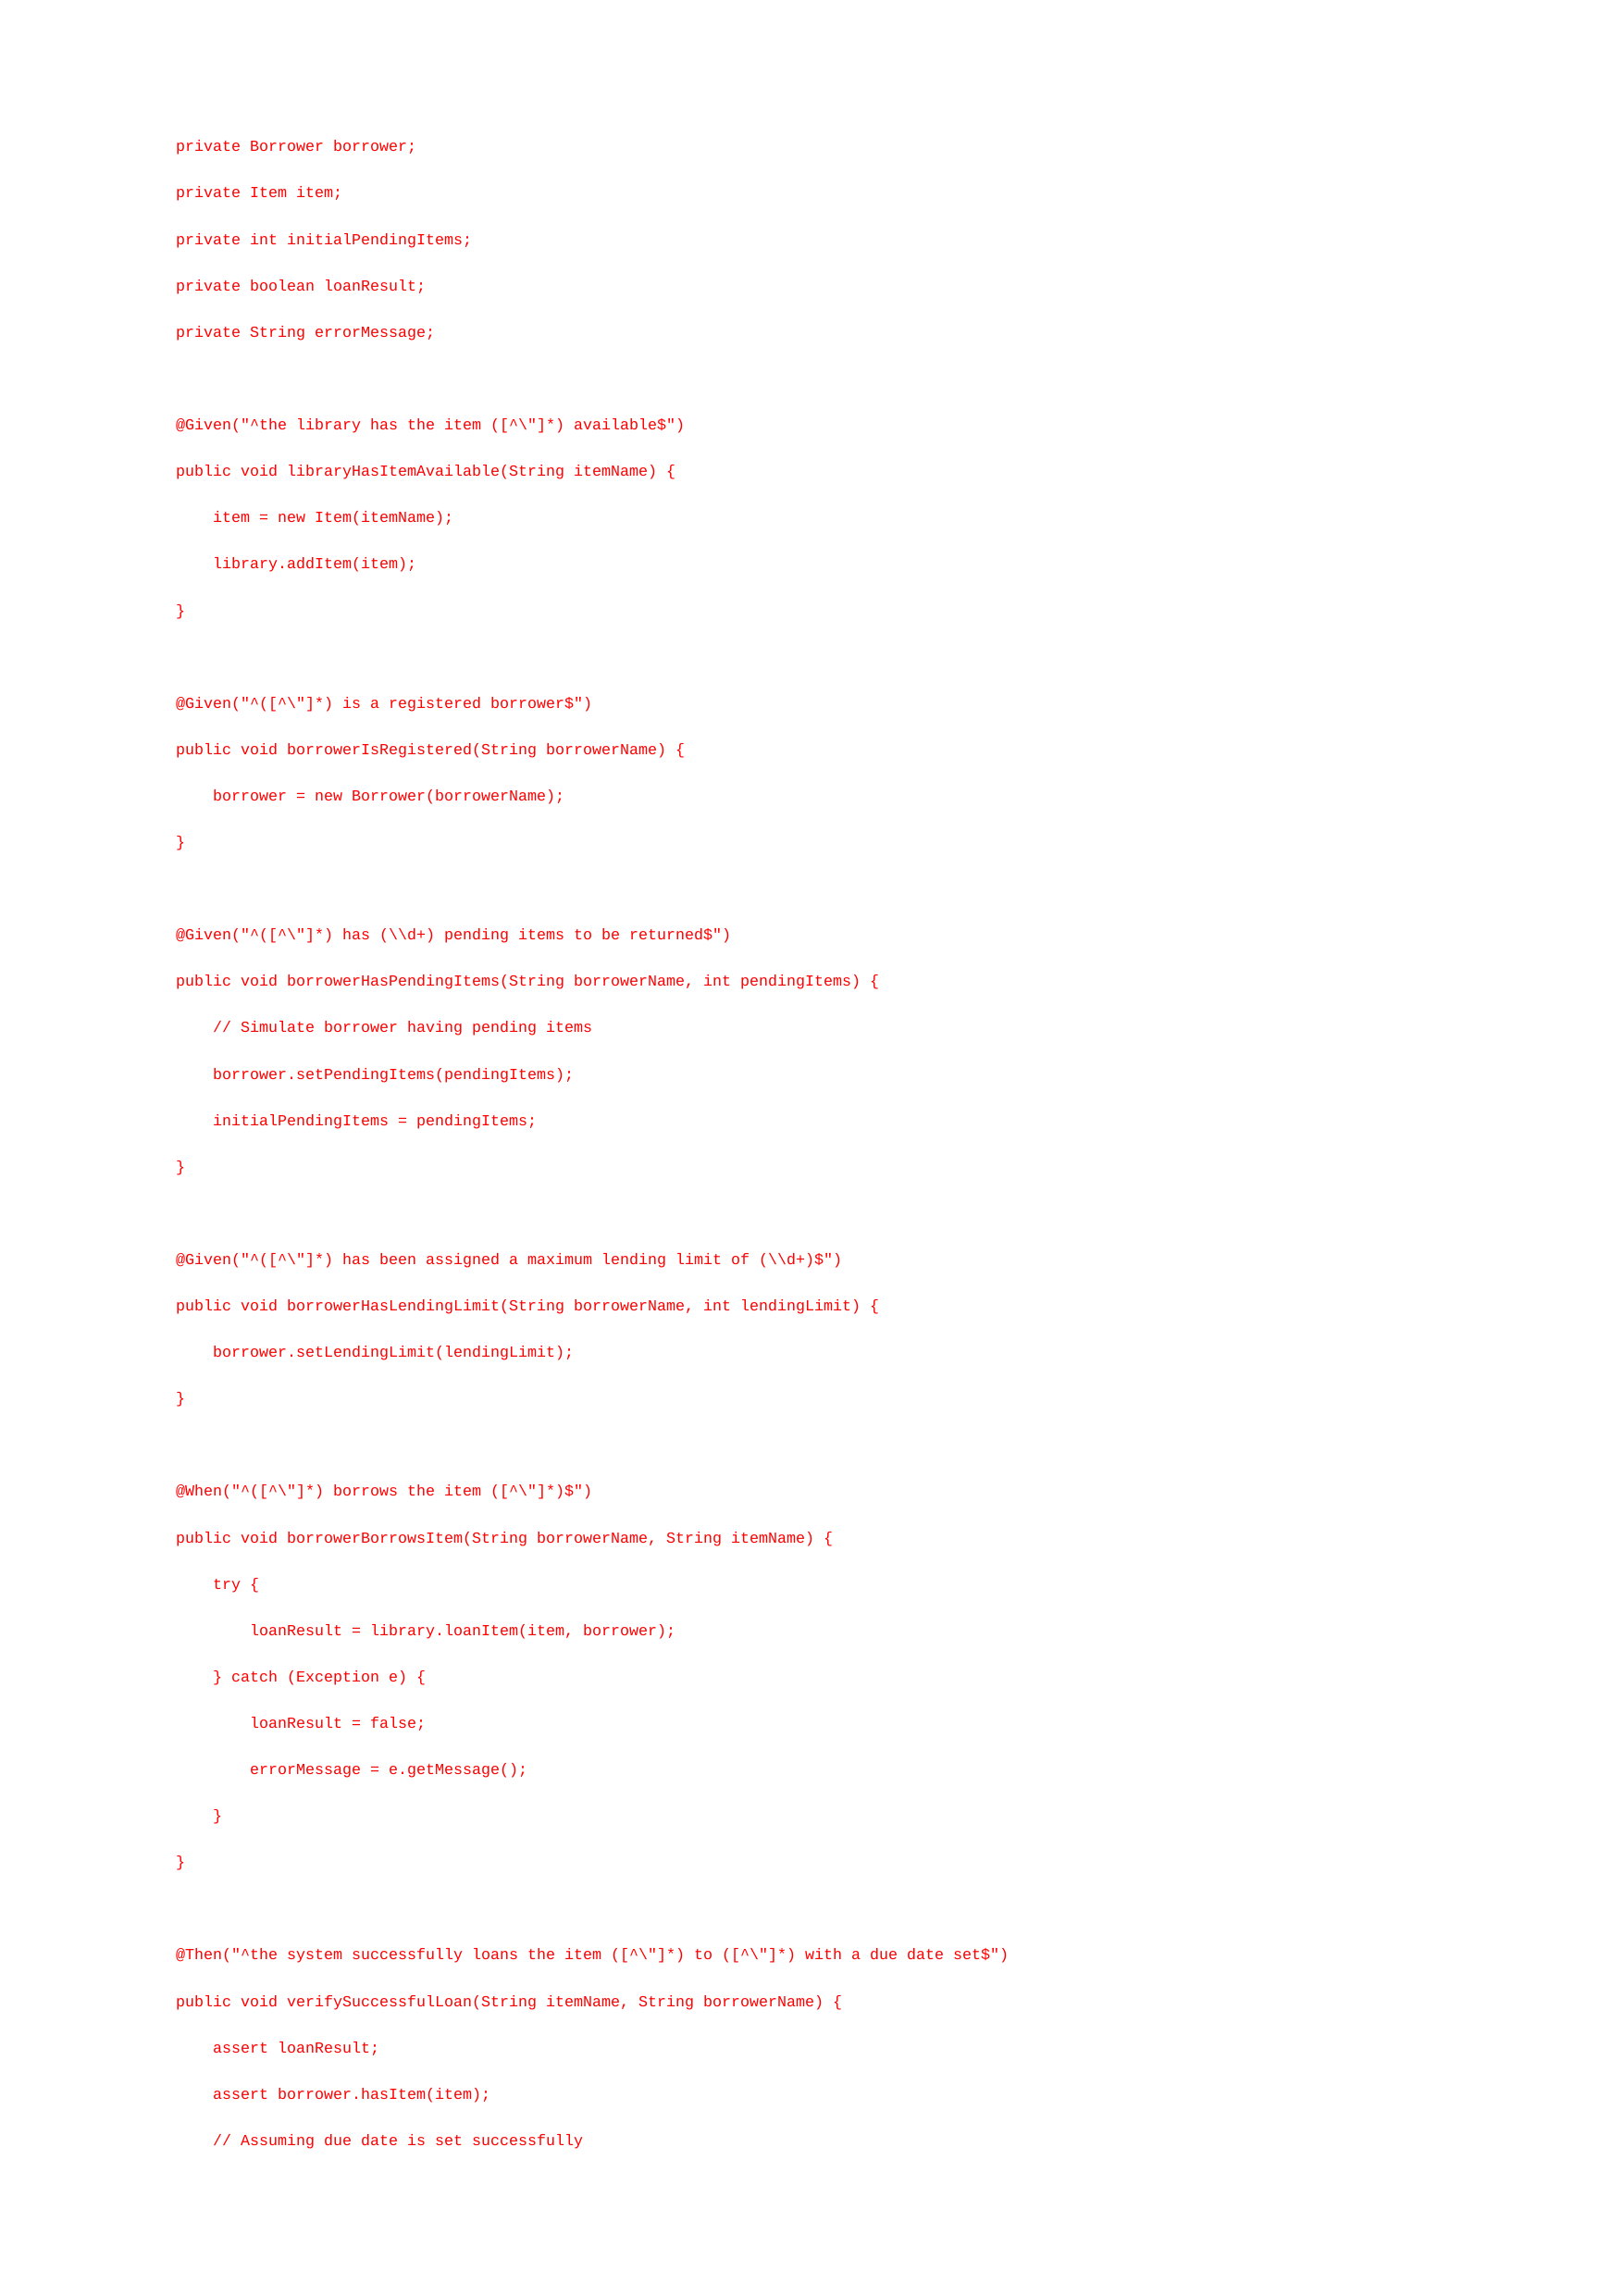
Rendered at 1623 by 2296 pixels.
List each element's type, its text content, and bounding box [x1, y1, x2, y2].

text @Given("^([^\"]*) has been assigned a maximum lending limit of (\\d+)$") [139, 1251, 1484, 1269]
text borrower = new Borrower(borrowerName); [139, 788, 1484, 805]
text } [139, 1391, 1484, 1409]
text assert loanResult; [139, 2040, 1484, 2057]
text // Assuming due date is set successfully [139, 2132, 1484, 2150]
text private String errorMessage; [139, 324, 1484, 341]
text @Given("^([^\"]*) is a registered borrower$") [139, 695, 1484, 713]
text private int initialPendingItems; [139, 231, 1484, 249]
text // Simulate borrower having pending items [139, 1020, 1484, 1037]
text errorMessage = e.getMessage(); [139, 1762, 1484, 1779]
text private Item item; [139, 185, 1484, 203]
text } [139, 835, 1484, 851]
text public void libraryHasItemAvailable(String itemName) { [139, 464, 1484, 480]
text @Given("^the library has the item ([^\"]*) available$") [139, 417, 1484, 434]
text } catch (Exception e) { [139, 1669, 1484, 1686]
text } [139, 1855, 1484, 1872]
text @When("^([^\"]*) borrows the item ([^\"]*)$") [139, 1483, 1484, 1501]
text public void verifySuccessfulLoan(String itemName, String borrowerName) { [139, 1993, 1484, 2011]
text @Then("^the system successfully loans the item ([^\"]*) to ([^\"]*) with a due date set$") [139, 1947, 1484, 1965]
text public void borrowerBorrowsItem(String borrowerName, String itemName) { [139, 1530, 1484, 1547]
text @Given("^([^\"]*) has (\\d+) pending items to be returned$") [139, 927, 1484, 945]
text public void borrowerHasPendingItems(String borrowerName, int pendingItems) { [139, 974, 1484, 991]
text loanResult = library.loanItem(item, borrower); [139, 1622, 1484, 1640]
text } [139, 602, 1484, 620]
text assert borrower.hasItem(item); [139, 2086, 1484, 2104]
text library.addItem(item); [139, 556, 1484, 574]
text } [139, 1159, 1484, 1176]
text public void borrowerHasLendingLimit(String borrowerName, int lendingLimit) { [139, 1298, 1484, 1315]
text initialPendingItems = pendingItems; [139, 1112, 1484, 1130]
text } [139, 1808, 1484, 1826]
text public void borrowerIsRegistered(String borrowerName) { [139, 741, 1484, 759]
text private boolean loanResult; [139, 278, 1484, 295]
text loanResult = false; [139, 1715, 1484, 1732]
text borrower.setPendingItems(pendingItems); [139, 1066, 1484, 1084]
text borrower.setLendingLimit(lendingLimit); [139, 1345, 1484, 1362]
text private Borrower borrower; [139, 139, 1484, 156]
text item = new Item(itemName); [139, 510, 1484, 527]
text try { [139, 1576, 1484, 1594]
